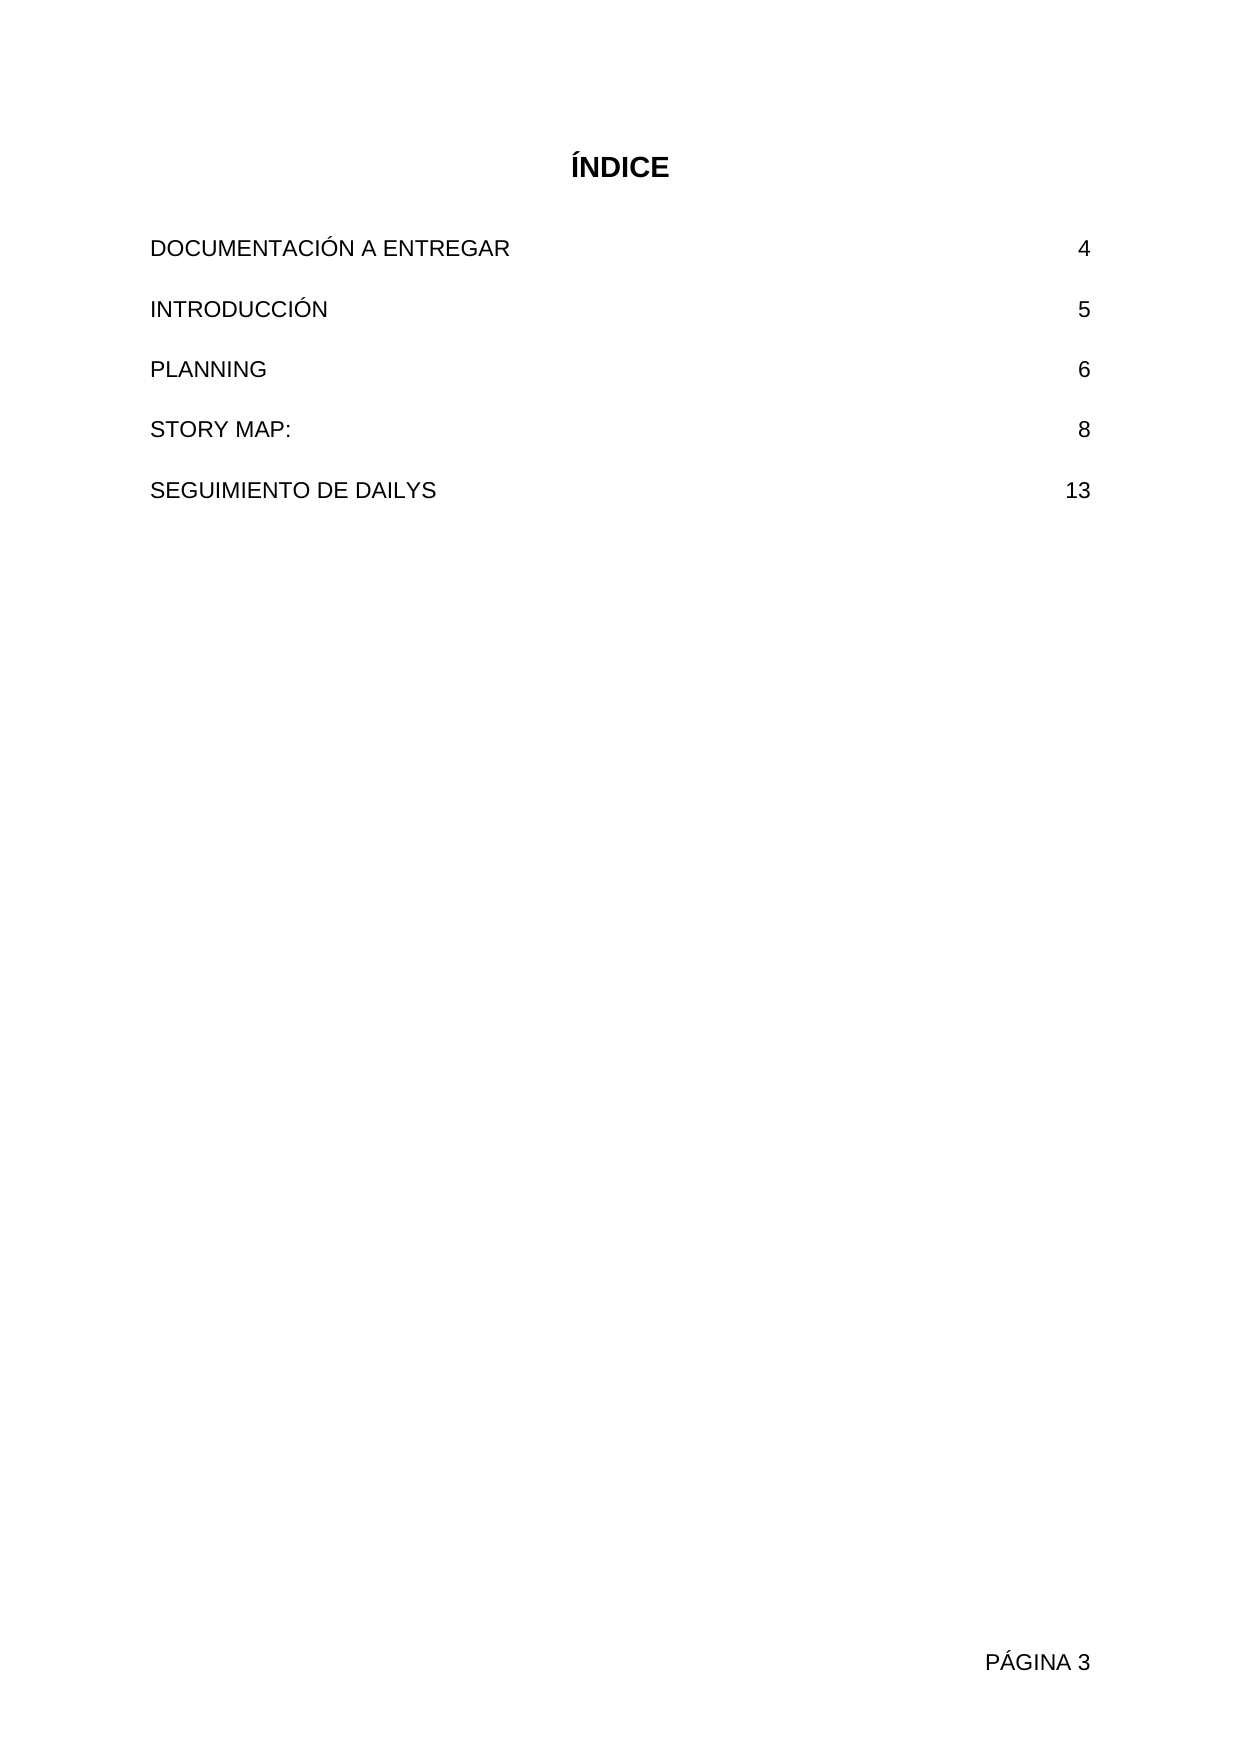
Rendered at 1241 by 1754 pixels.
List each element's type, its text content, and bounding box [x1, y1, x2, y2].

text ÍNDICE [150, 150, 1090, 183]
